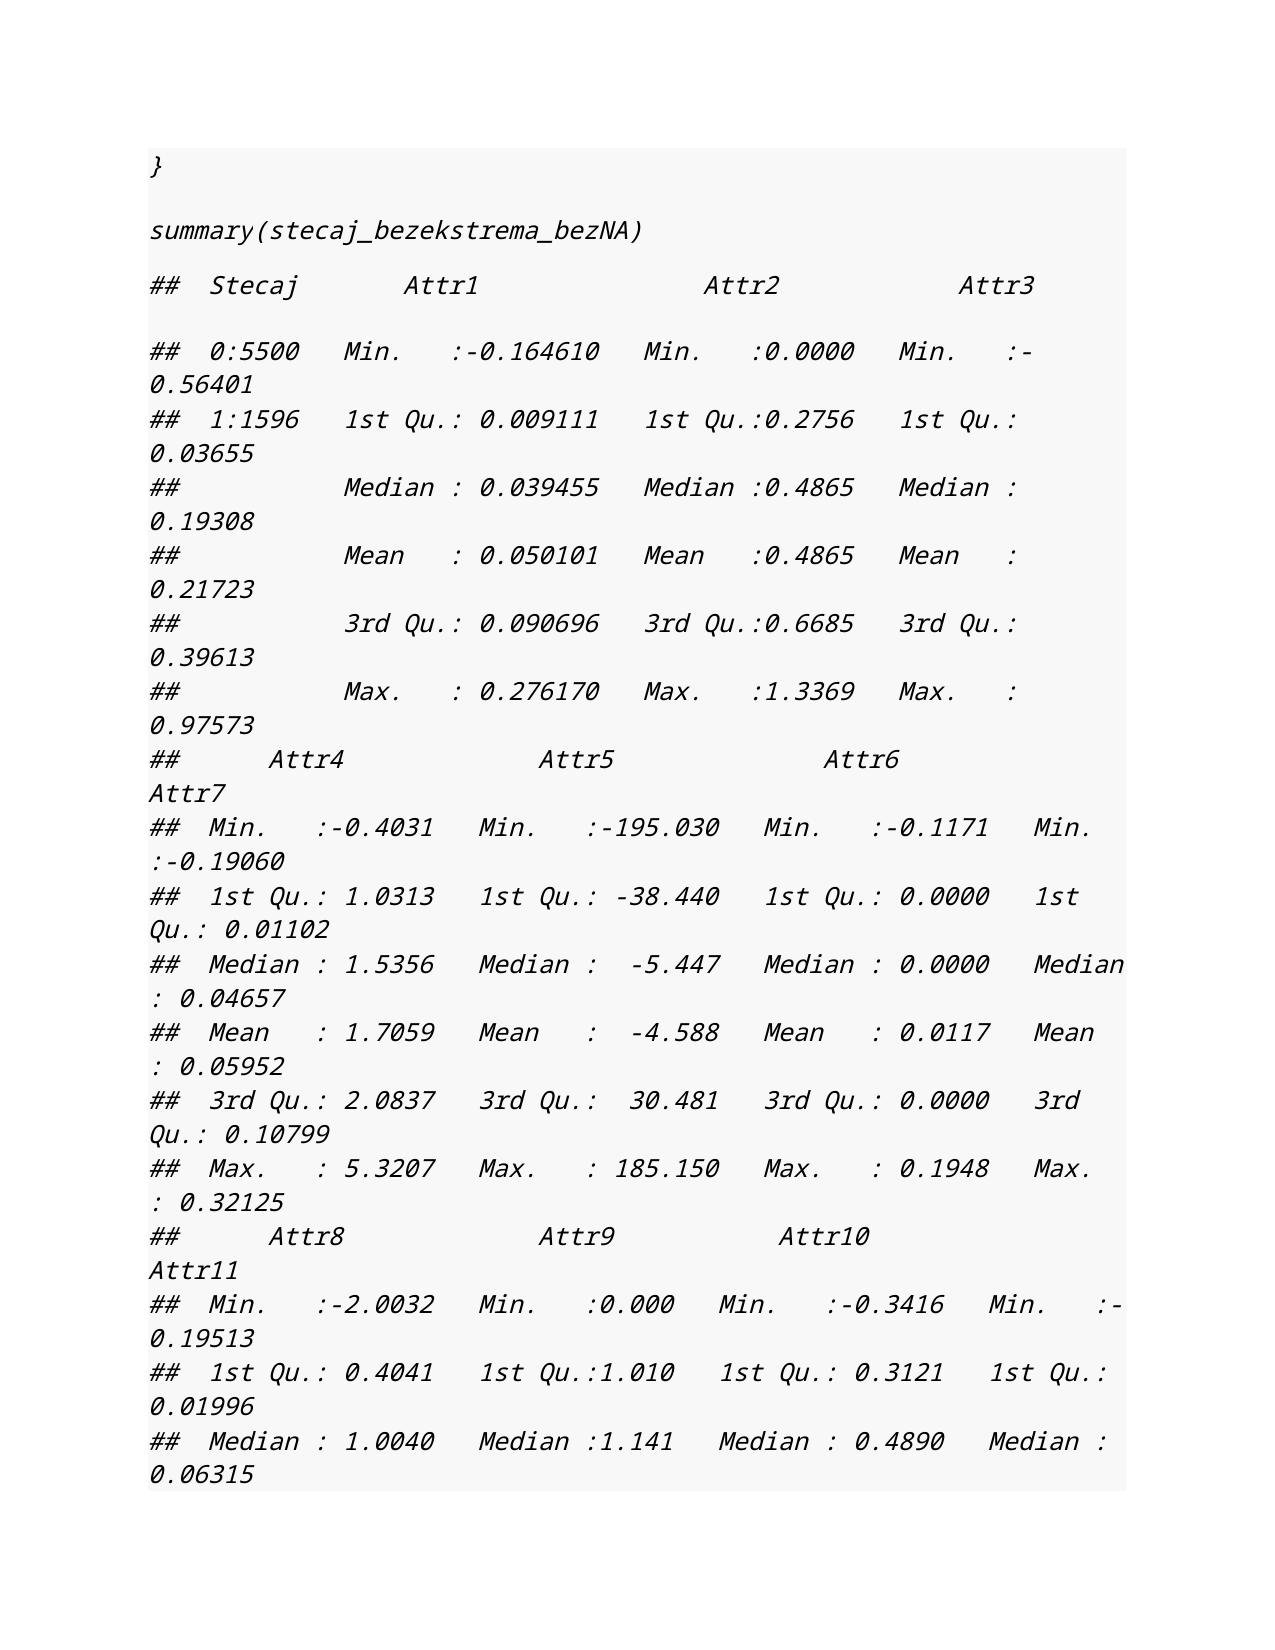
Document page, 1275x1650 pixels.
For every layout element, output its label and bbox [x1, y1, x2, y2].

text [148, 148, 1127, 247]
text [148, 268, 1127, 1491]
